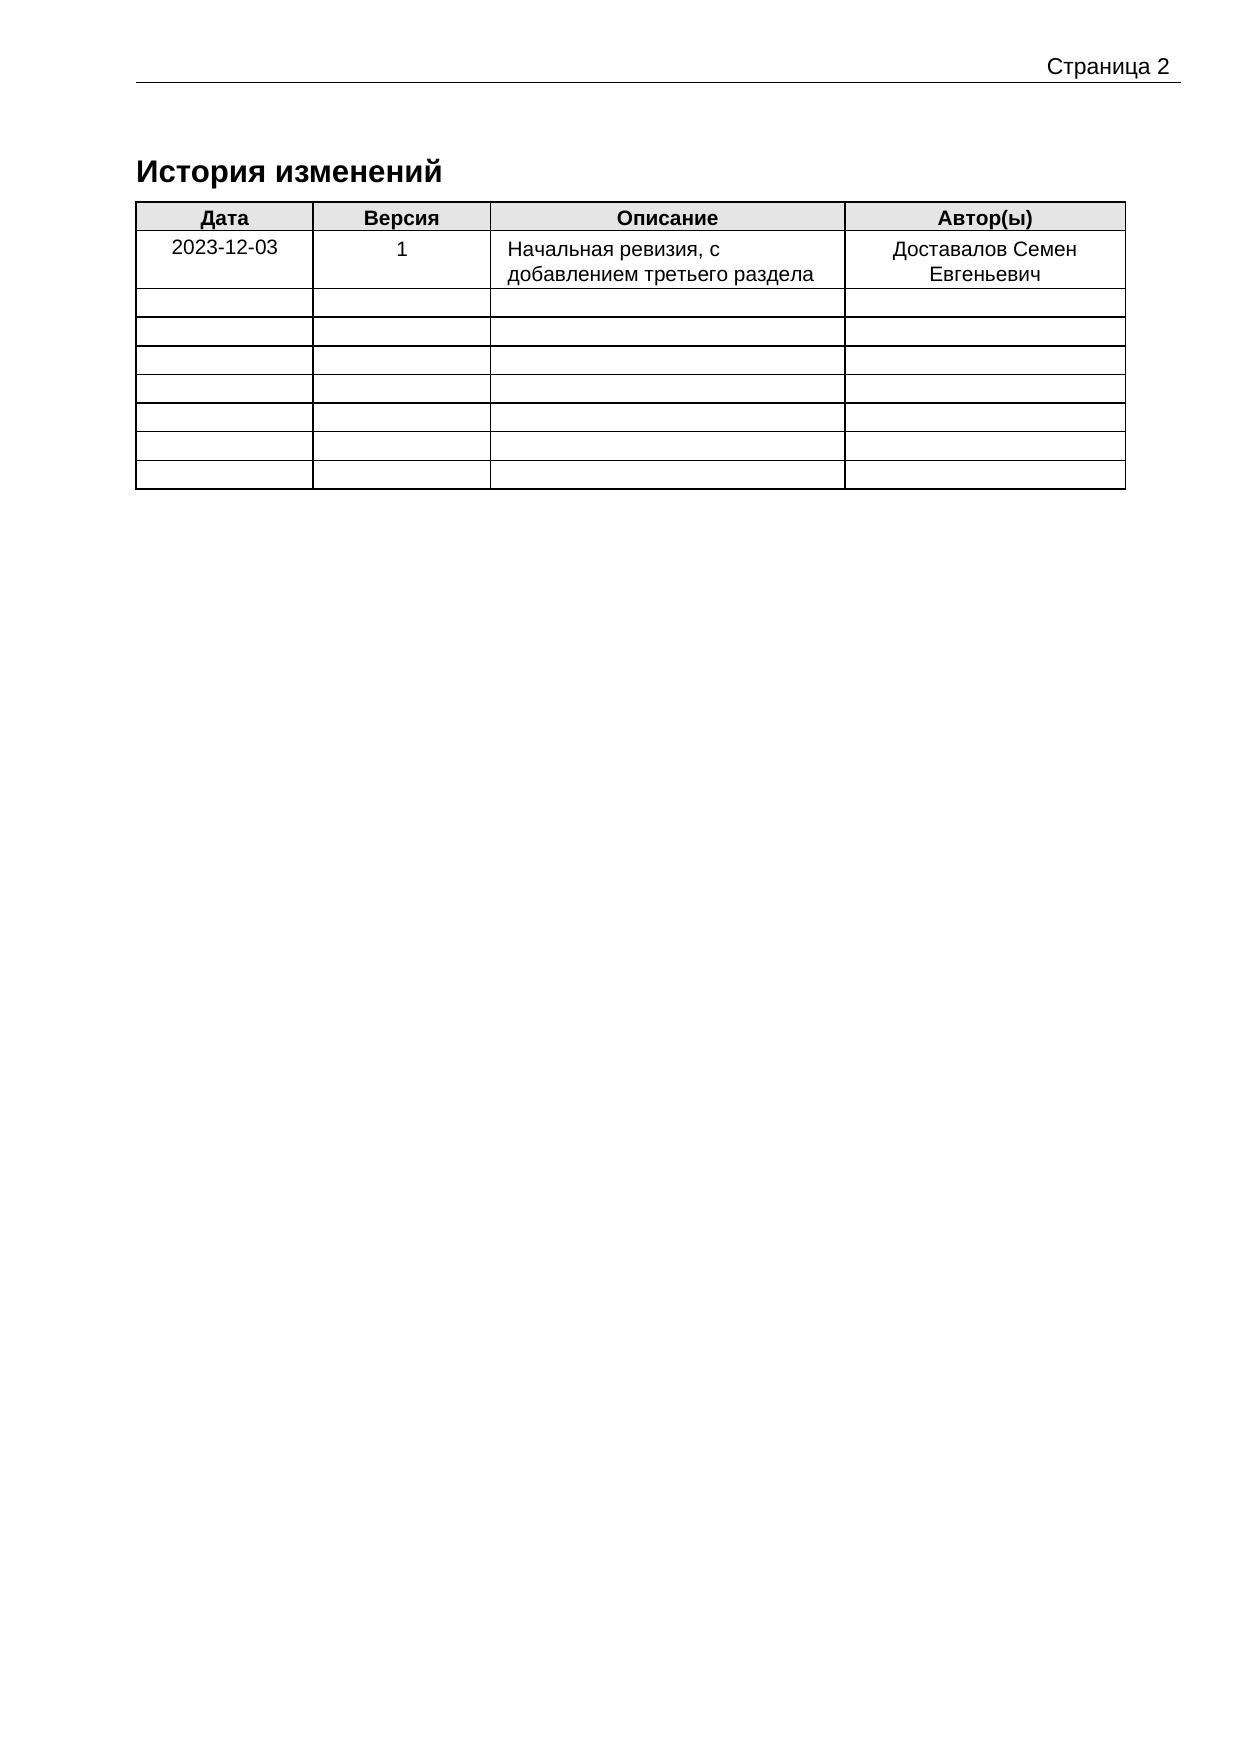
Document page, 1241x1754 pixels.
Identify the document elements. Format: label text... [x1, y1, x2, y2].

table_cell [314, 347, 490, 373]
table_cell [491, 432, 844, 459]
table_cell [137, 318, 312, 345]
table_header Дата [137, 203, 312, 230]
table_cell [846, 461, 1125, 488]
table_header Версия [314, 203, 490, 230]
table_cell [491, 289, 844, 316]
table_cell [846, 404, 1125, 431]
table_cell [491, 404, 844, 431]
subtitle История изменений [136, 153, 1181, 189]
table_cell 2023-12-03 [137, 231, 312, 288]
table_cell [846, 289, 1125, 316]
table_cell [491, 375, 844, 402]
table_cell [846, 375, 1125, 402]
table_cell [846, 432, 1125, 459]
table_cell [137, 432, 312, 459]
table_cell [846, 318, 1125, 345]
table_cell [137, 404, 312, 431]
table_header Автор(ы) [846, 203, 1125, 230]
table_cell 1 [314, 231, 490, 288]
table_cell Начальная ревизия, с добавлением третьего раздела [491, 231, 844, 288]
table_cell [491, 318, 844, 345]
table_cell [137, 347, 312, 373]
table_cell [314, 318, 490, 345]
table_cell [491, 461, 844, 488]
table_header Описание [491, 203, 844, 230]
table_cell [137, 375, 312, 402]
table_cell Доставалов Семен Евгеньевич [846, 231, 1125, 288]
table_cell [314, 432, 490, 459]
table_cell [314, 404, 490, 431]
table_cell [846, 347, 1125, 373]
table_cell [137, 461, 312, 488]
table_cell [314, 289, 490, 316]
table_cell [314, 375, 490, 402]
table_cell [491, 347, 844, 373]
table_cell [137, 289, 312, 316]
table_cell [314, 461, 490, 488]
